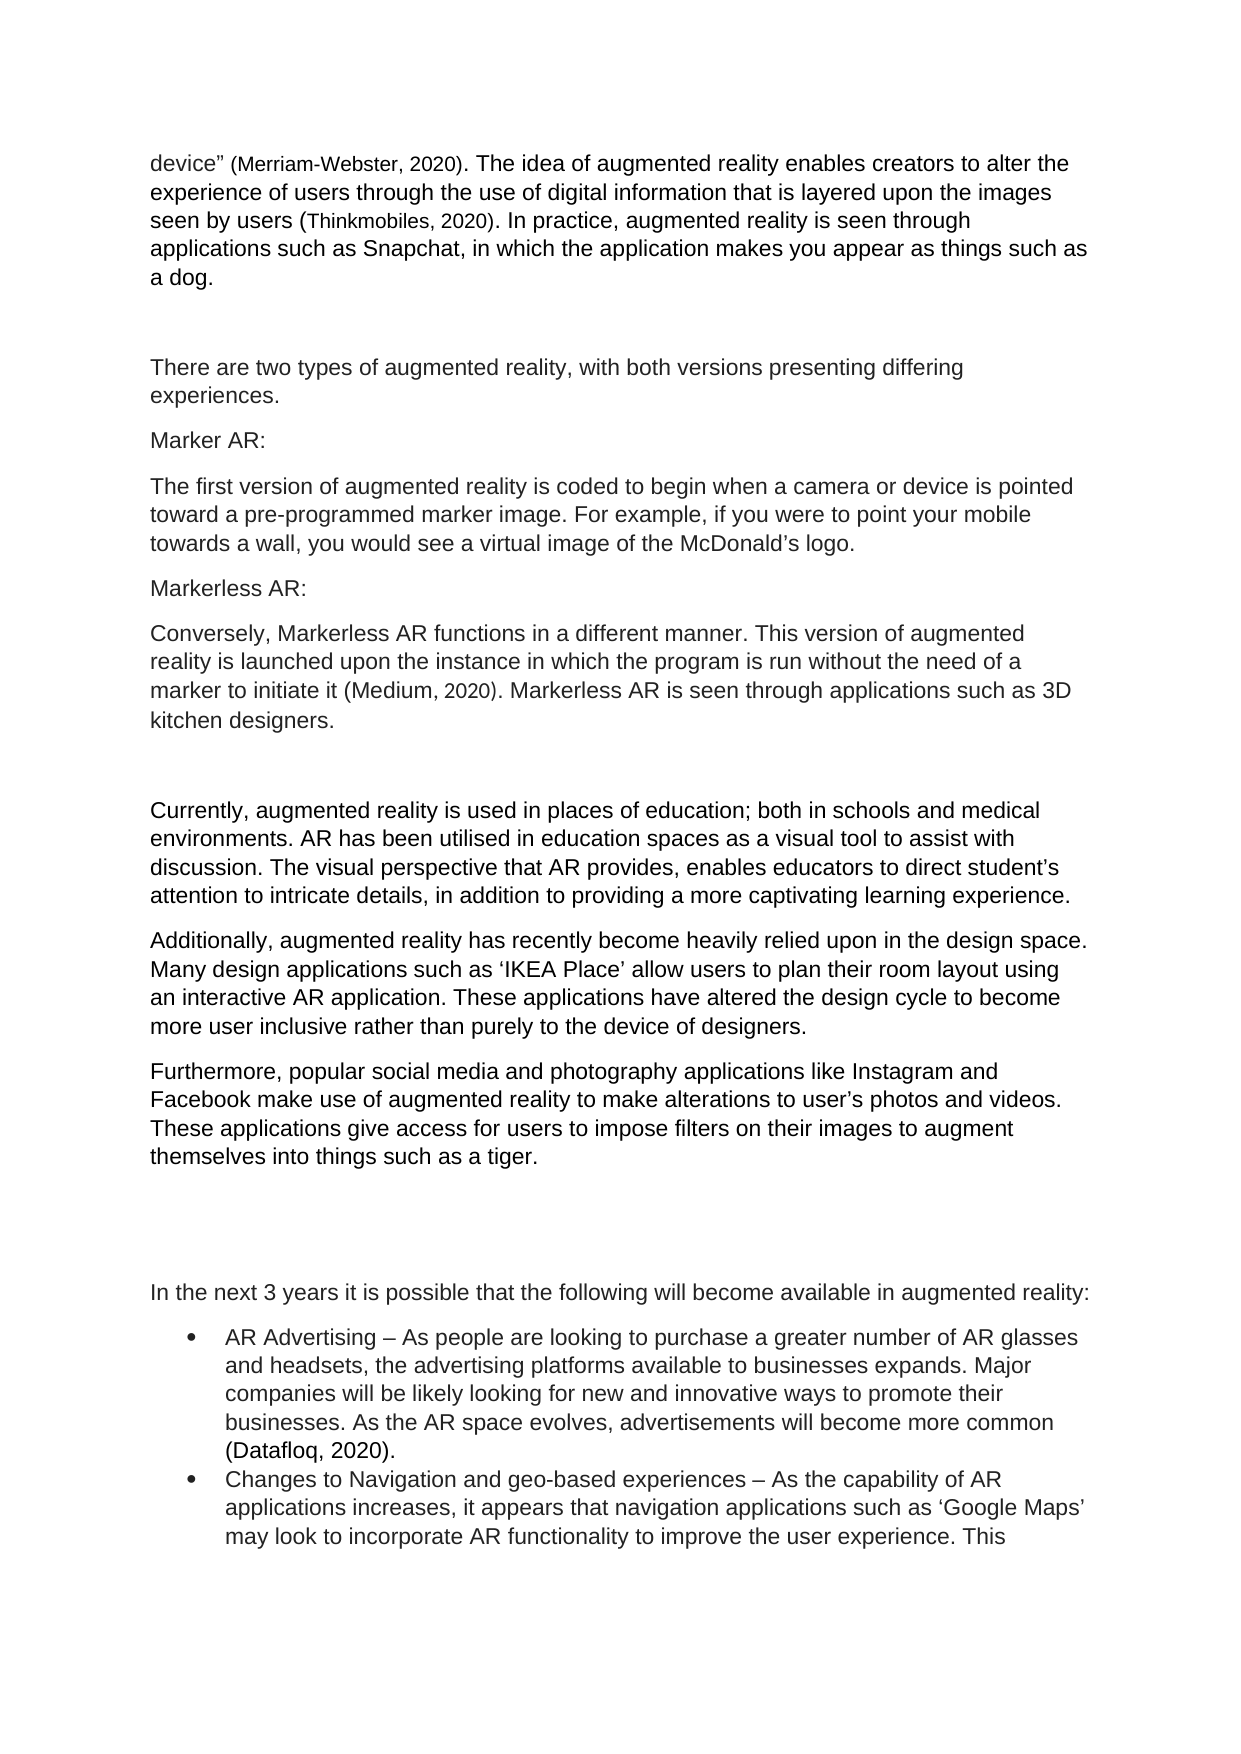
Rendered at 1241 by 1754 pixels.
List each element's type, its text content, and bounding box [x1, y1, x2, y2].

text Additionally, augmented reality has recently become heavily relied upon in the design space. Many design applications such as ‘IKEA Place’ allow users to plan their room layout using an interactive AR application. These applications have altered the design cycle to become more user inclusive rather than purely to the device of designers. [150, 927, 1090, 1039]
list (Datafloq, 2020). [225, 1437, 1090, 1464]
text Currently, augmented reality is used in places of education; both in schools and medical environments. AR has been utilised in education spaces as a visual tool to assist with discussion. The visual perspective that AR provides, enables educators to direct student’s attention to intricate details, in addition to providing a more captivating learning experience. [150, 797, 1090, 909]
list AR Advertising – As people are looking to purchase a greater number of AR glasses and headsets, the advertising platforms available to businesses expands. Major companies will be likely looking for new and innovative ways to promote their businesses. As the AR space evolves, advertisements will become more common [187, 1323, 1090, 1435]
text There are two types of augmented reality, with both versions presenting differing experiences. [150, 354, 1090, 409]
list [187, 1466, 1090, 1549]
text Conversely, Markerless AR functions in a different manner. This version of augmented reality is launched upon the instance in which the program is run without the need of a marker to initiate it (Medium, 2020). Markerless AR is seen through applications such as 3D kitchen designers. [150, 620, 1090, 733]
text Marker AR: [150, 427, 1090, 454]
text The first version of augmented reality is coded to begin when a camera or device is pointed toward a pre-programmed marker image. For example, if you were to point your mobile towards a wall, you would see a virtual image of the McDonald’s logo. [150, 473, 1090, 556]
text Furthermore, popular social media and photography applications like Instagram and Facebook make use of augmented reality to make alterations to user’s photos and videos. These applications give access for users to impose filters on their images to augment themselves into things such as a tiger. [150, 1058, 1090, 1169]
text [150, 150, 1090, 290]
text Markerless AR: [150, 574, 1090, 601]
